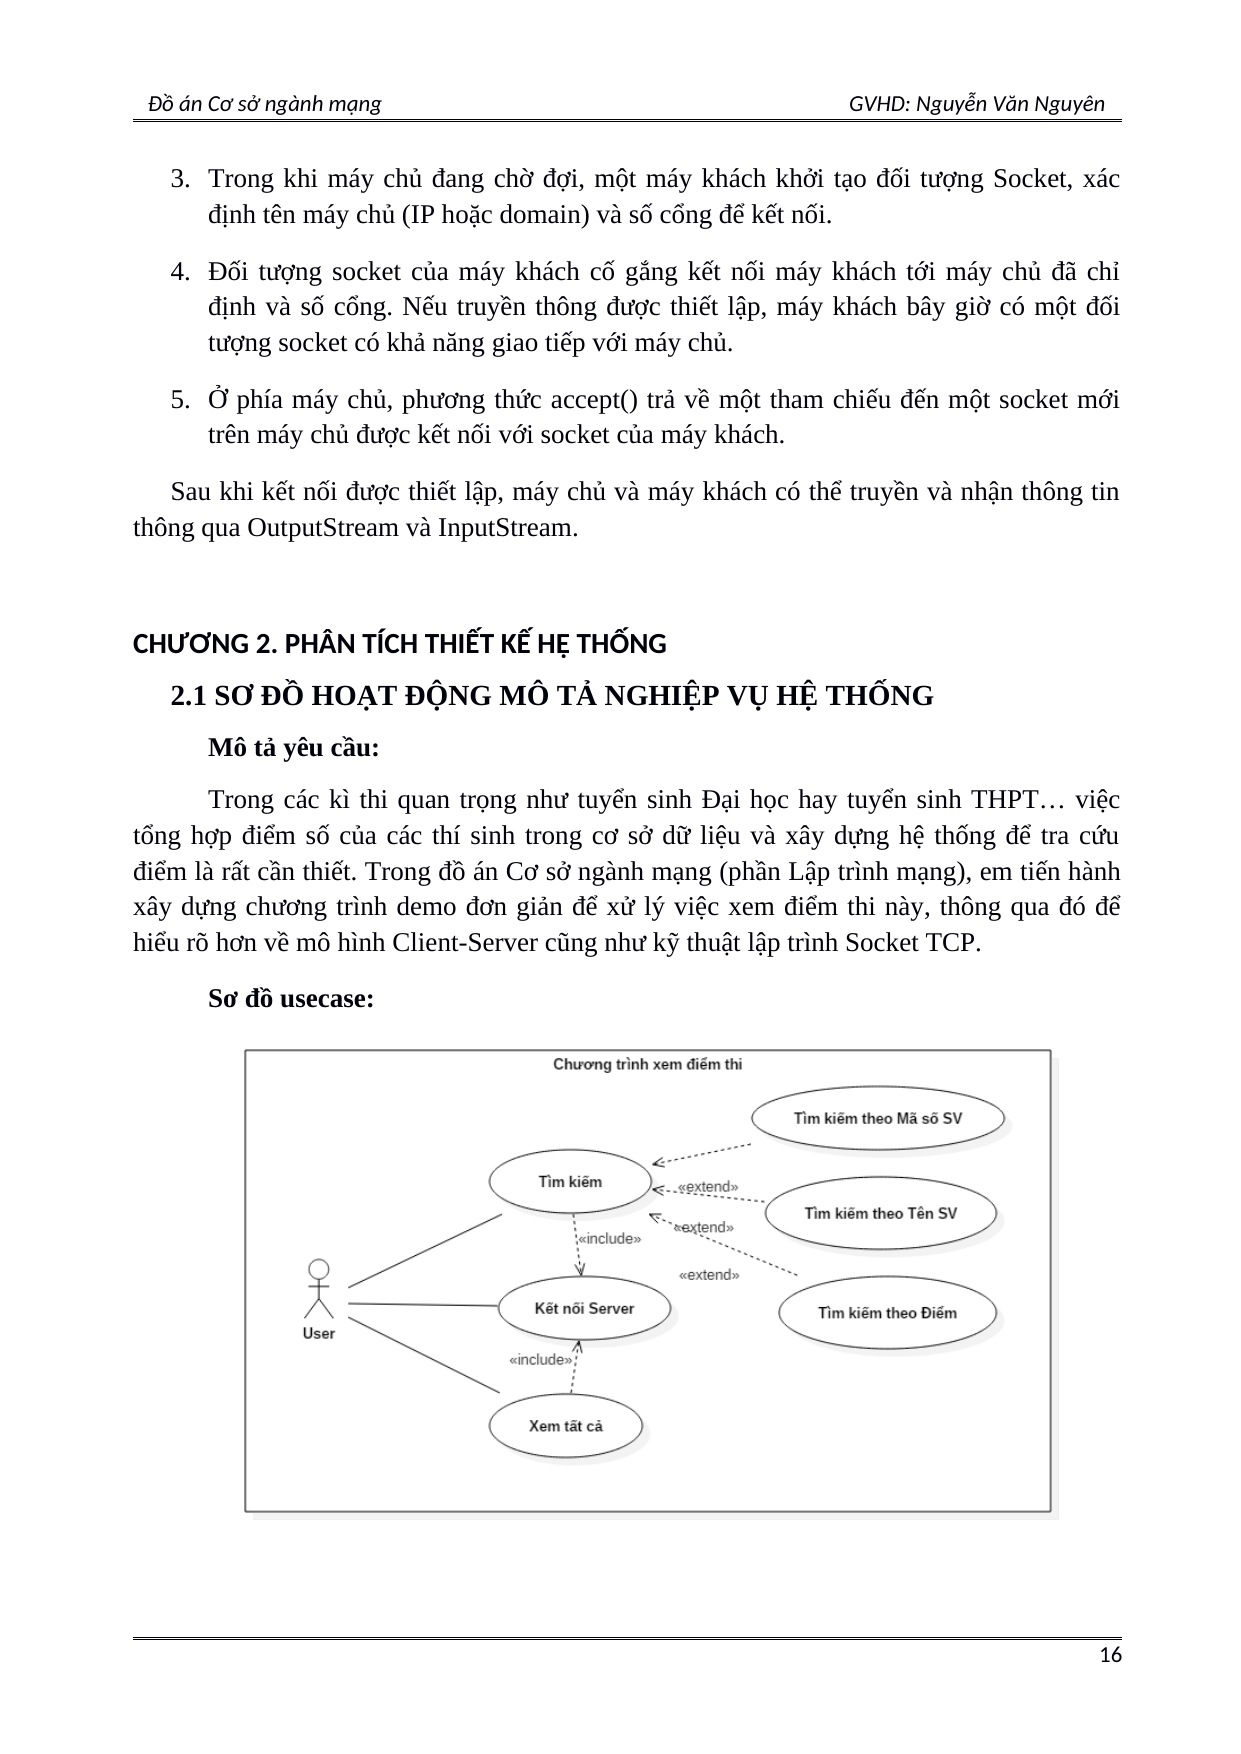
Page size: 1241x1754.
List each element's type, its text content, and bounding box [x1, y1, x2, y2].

list Ở phía máy chủ, phương thức accept() trả về một tham chiếu đến một socket mới trên máy chủ được kết nối với socket của máy khách. [170, 383, 1122, 449]
list SƠ ĐỒ HOẠT ĐỘNG MÔ TẢ NGHIỆP VỤ HỆ THỐNG [170, 678, 1122, 712]
text Mô tả yêu cầu: [208, 731, 1122, 762]
picture [234, 1039, 1096, 1557]
text Sau khi kết nối được thiết lập, máy chủ và máy khách có thể truyền và nhận thông tin thông qua OutputStream và InputStream. [133, 475, 1122, 542]
text Trong các kì thi quan trọng như tuyển sinh Đại học hay tuyển sinh THPT… việc tổng hợp điểm số của các thí sinh trong cơ sở dữ liệu và xây dựng hệ thống để tra cứu điểm là rất cần thiết. Trong đồ án Cơ sở ngành mạng (phần Lập trình mạng), em tiến hành xây dựng chương trình demo đơn giản để xử lý việc xem điểm thi này, thông qua đó để hiểu rõ hơn về mô hình Client-Server cũng như kỹ thuật lập trình Socket TCP. [133, 783, 1122, 957]
subtitle CHƯƠNG 2. PHÂN TÍCH THIẾT KẾ HỆ THỐNG [133, 625, 1122, 661]
text Sơ đồ usecase: [170, 983, 1122, 1014]
list Trong khi máy chủ đang chờ đợi, một máy khách khởi tạo đối tượng Socket, xác định tên máy chủ (IP hoặc domain) và số cổng để kết nối. [170, 162, 1122, 229]
list Đối tượng socket của máy khách cố gắng kết nối máy khách tới máy chủ đã chỉ định và số cổng. Nếu truyền thông được thiết lập, máy khách bây giờ có một đối tượng socket có khả năng giao tiếp với máy chủ. [170, 255, 1122, 357]
